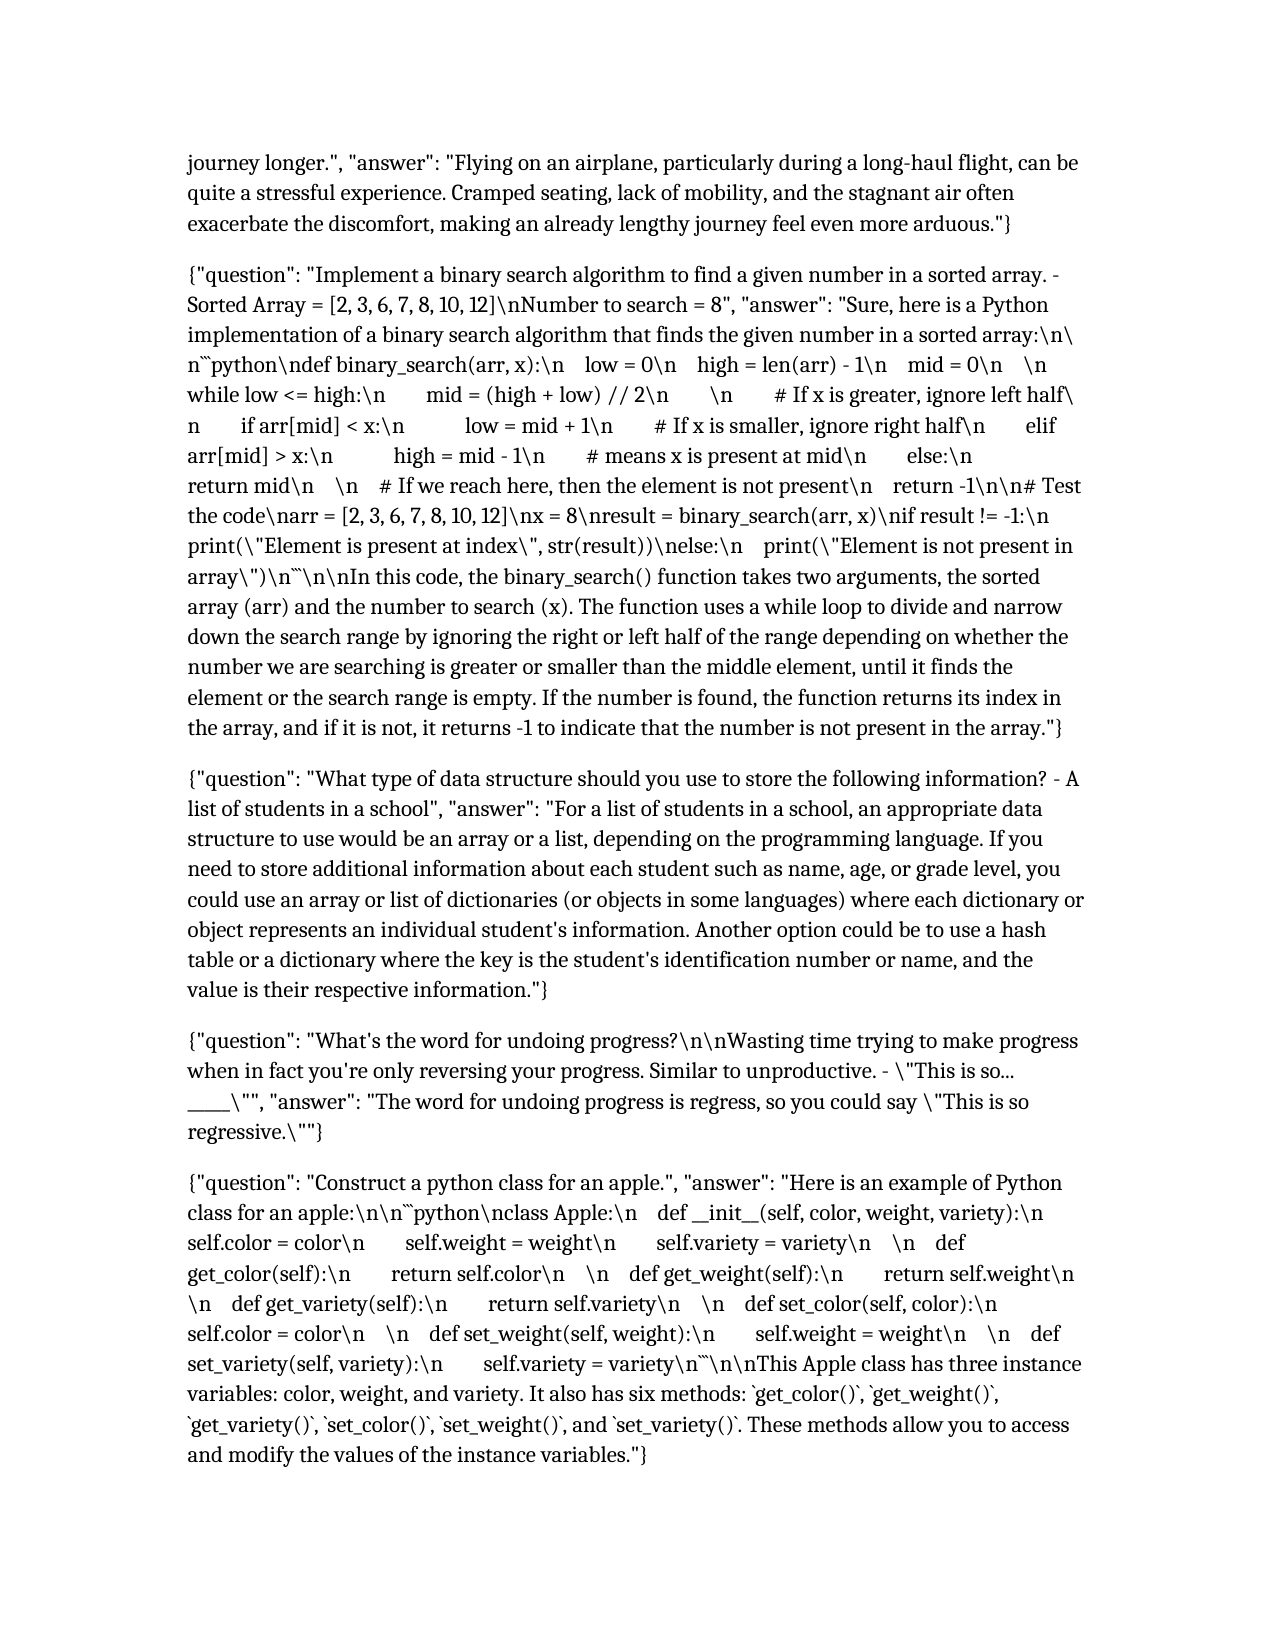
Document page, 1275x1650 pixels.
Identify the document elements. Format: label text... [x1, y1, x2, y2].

text {"question": "Construct a python class for an apple.", "answer": "Here is an example of Python class for an apple:\n\n```python\nclass Apple:\n def __init__(self, color, weight, variety):\n self.color = color\n self.weight = weight\n self.variety = variety\n \n def get_color(self):\n return self.color\n \n def get_weight(self):\n return self.weight\n \n def get_variety(self):\n return self.variety\n \n def set_color(self, color):\n self.color = color\n \n def set_weight(self, weight):\n self.weight = weight\n \n def set_variety(self, variety):\n self.variety = variety\n```\n\nThis Apple class has three instance variables: color, weight, and variety. It also has six methods: `get_color()`, `get_weight()`, `get_variety()`, `set_color()`, `set_weight()`, and `set_variety()`. These methods allow you to access and modify the values of the instance variables."} [187, 1170, 1087, 1468]
text {"question": "What type of data structure should you use to store the following information? - A list of students in a school", "answer": "For a list of students in a school, an appropriate data structure to use would be an array or a list, depending on the programming language. If you need to store additional information about each student such as name, age, or grade level, you could use an array or list of dictionaries (or objects in some languages) where each dictionary or object represents an individual student's information. Another option could be to use a hash table or a dictionary where the key is the student's identification number or name, and the value is their respective information."} [187, 766, 1087, 1003]
text {"question": "What's the word for undoing progress?\n\nWasting time trying to make progress when in fact you're only reversing your progress. Similar to unproductive. - \"This is so... _____\"", "answer": "The word for undoing progress is regress, so you could say \"This is so regressive.\""} [187, 1028, 1087, 1145]
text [187, 150, 1087, 237]
text {"question": "Implement a binary search algorithm to find a given number in a sorted array. - Sorted Array = [2, 3, 6, 7, 8, 10, 12]\nNumber to search = 8", "answer": "Sure, here is a Python implementation of a binary search algorithm that finds the given number in a sorted array:\n\n```python\ndef binary_search(arr, x):\n low = 0\n high = len(arr) - 1\n mid = 0\n \n while low <= high:\n mid = (high + low) // 2\n \n # If x is greater, ignore left half\n if arr[mid] < x:\n low = mid + 1\n # If x is smaller, ignore right half\n elif arr[mid] > x:\n high = mid - 1\n # means x is present at mid\n else:\n return mid\n \n # If we reach here, then the element is not present\n return -1\n\n# Test the code\narr = [2, 3, 6, 7, 8, 10, 12]\nx = 8\nresult = binary_search(arr, x)\nif result != -1:\n print(\"Element is present at index\", str(result))\nelse:\n print(\"Element is not present in array\")\n```\n\nIn this code, the binary_search() function takes two arguments, the sorted array (arr) and the number to search (x). The function uses a while loop to divide and narrow down the search range by ignoring the right or left half of the range depending on whether the number we are searching is greater or smaller than the middle element, until it finds the element or the search range is empty. If the number is found, the function returns its index in the array, and if it is not, it returns -1 to indicate that the number is not present in the array."} [187, 261, 1087, 741]
